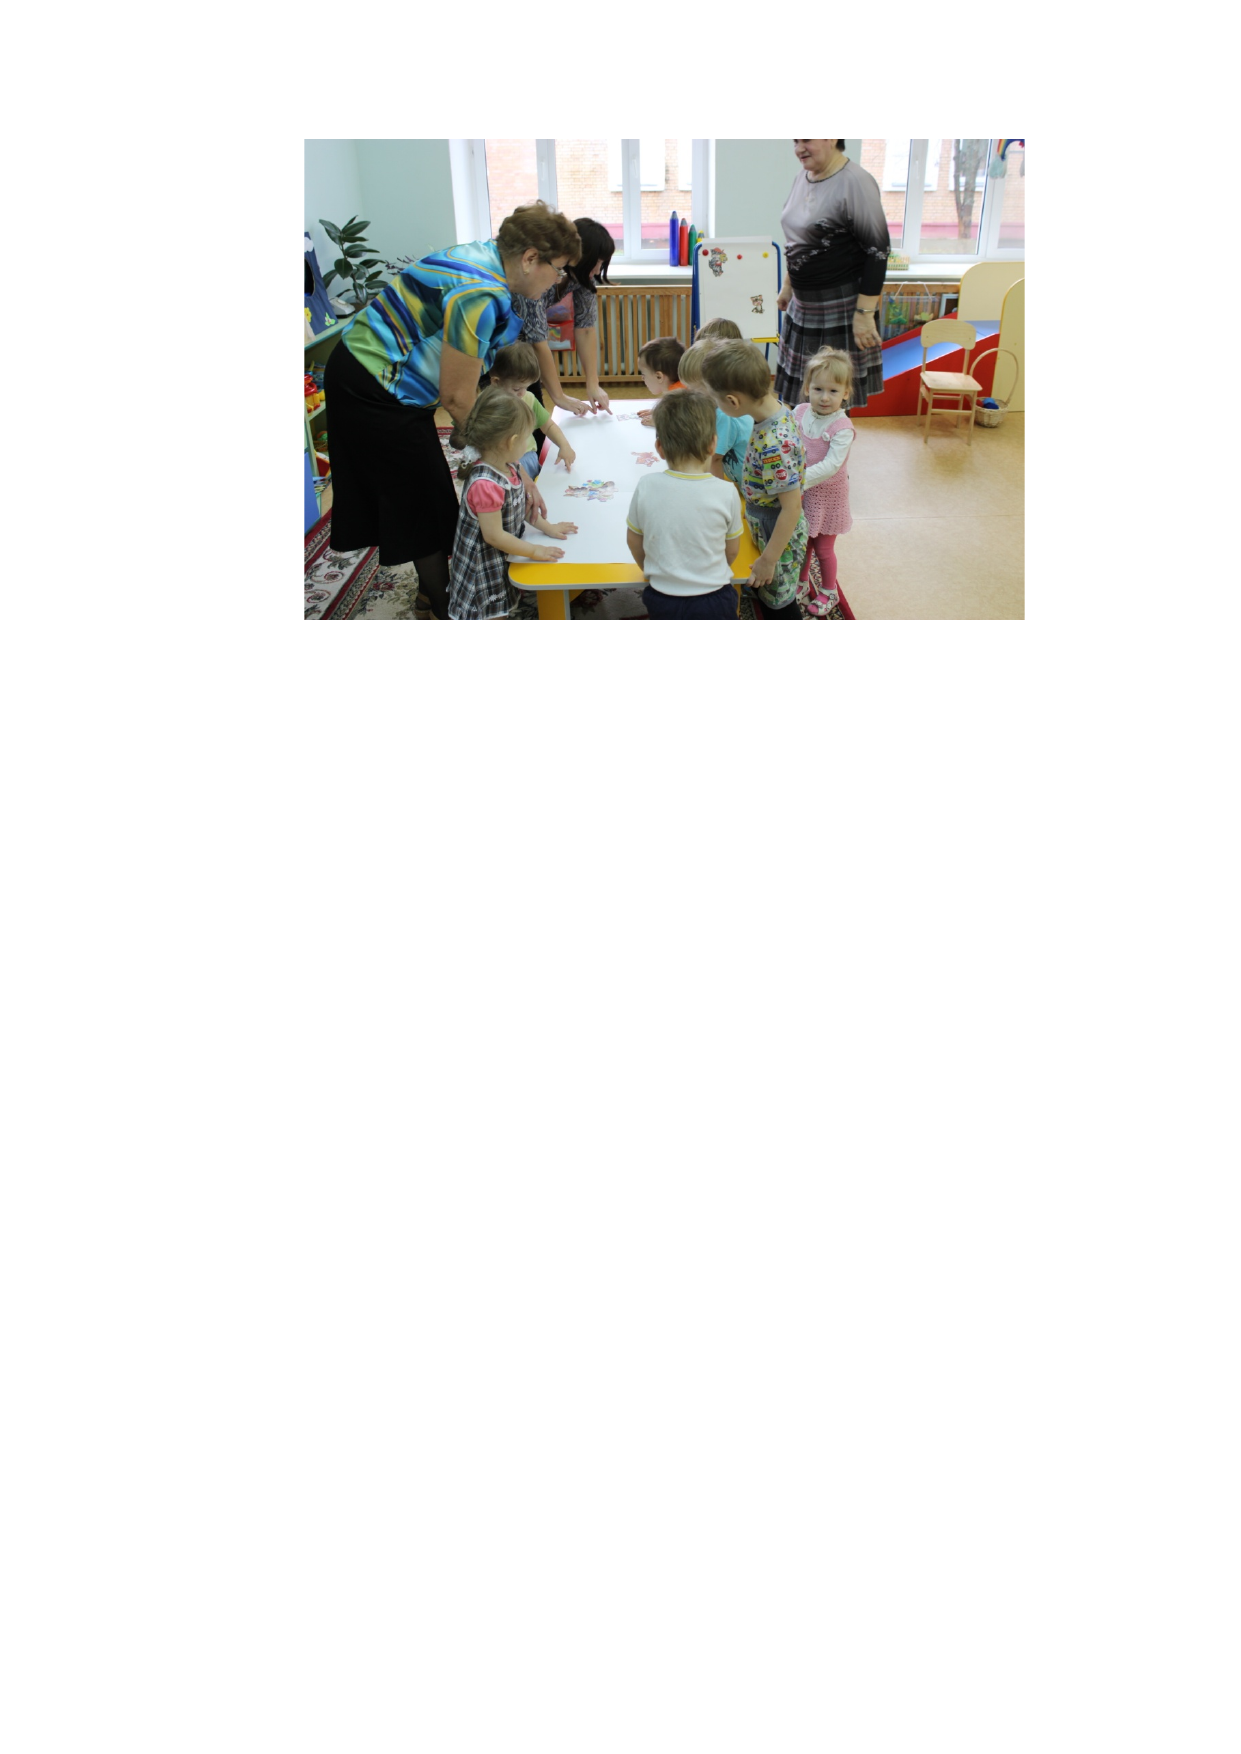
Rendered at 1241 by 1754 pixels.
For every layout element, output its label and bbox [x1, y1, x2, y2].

picture [304, 139, 1025, 620]
